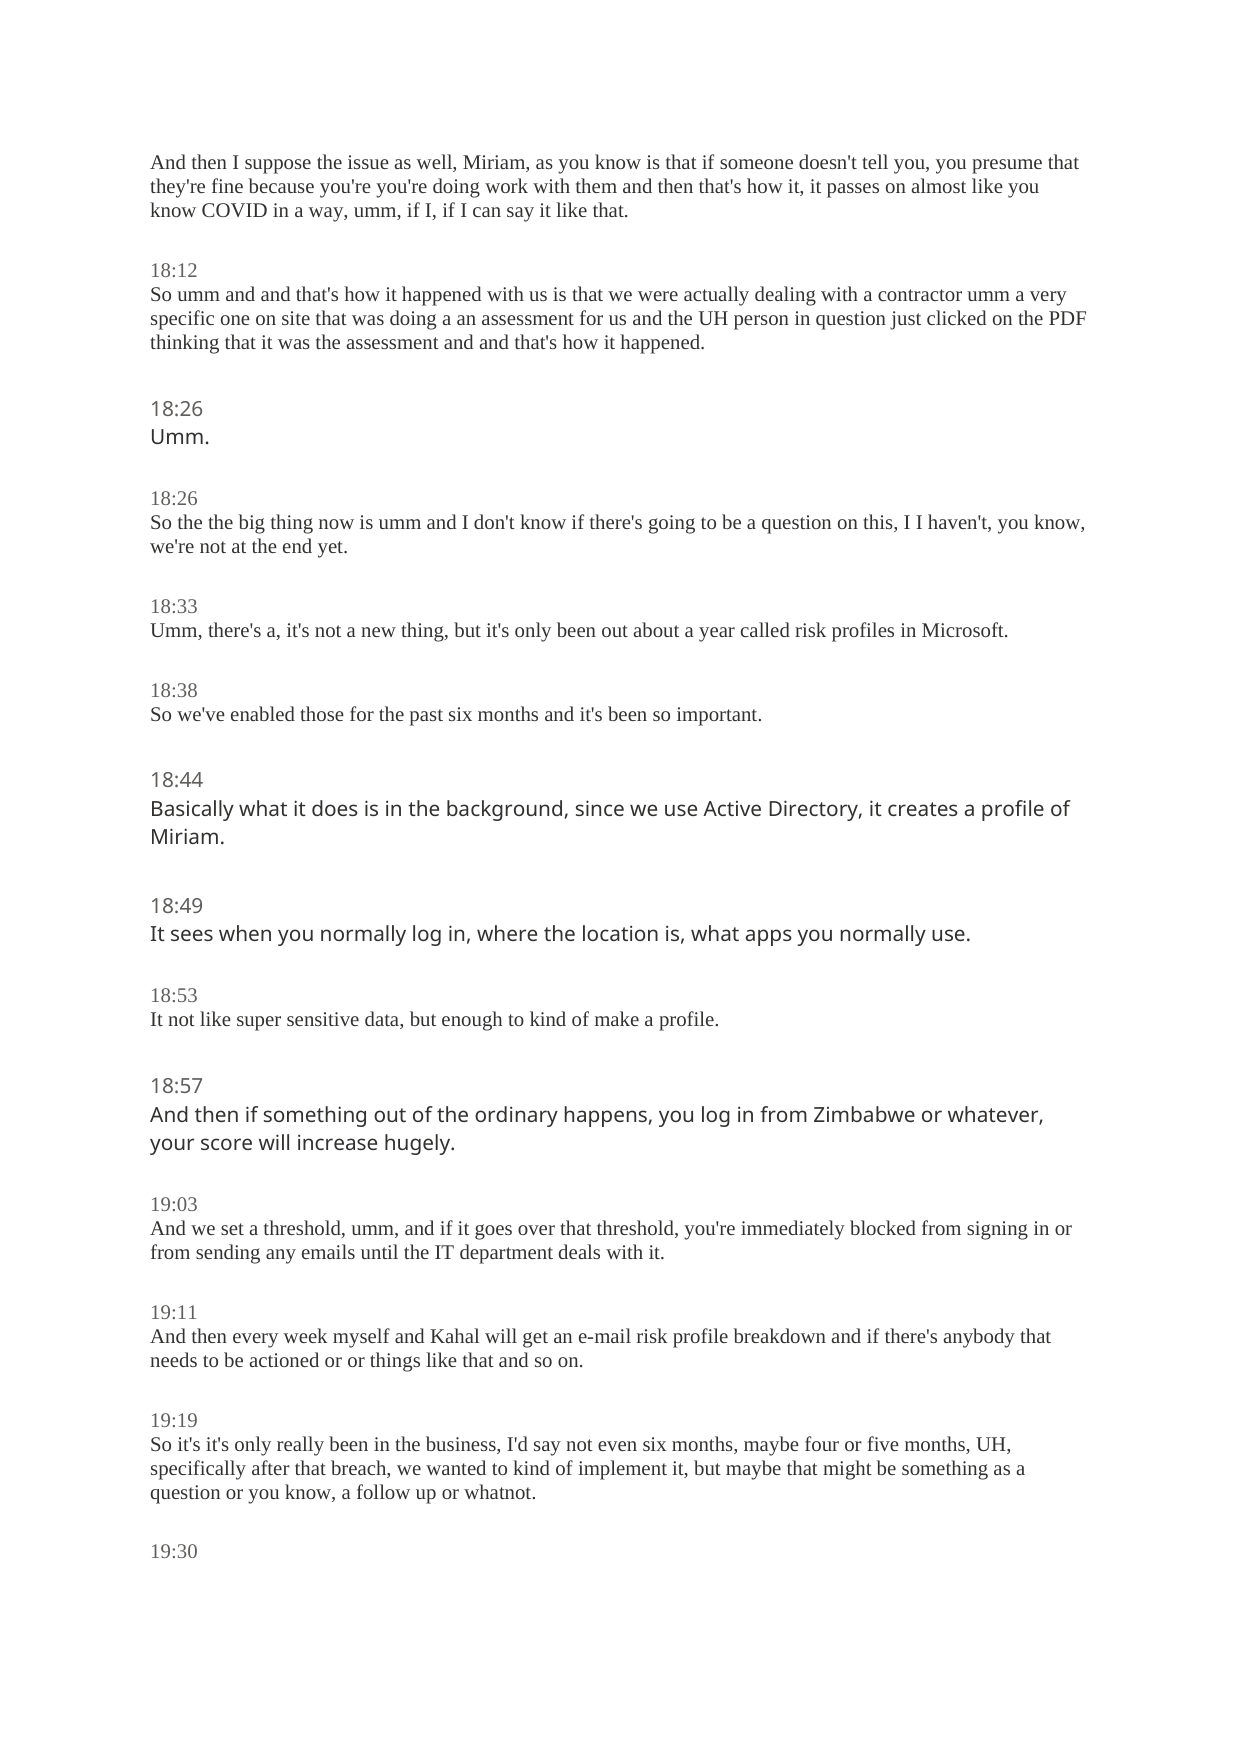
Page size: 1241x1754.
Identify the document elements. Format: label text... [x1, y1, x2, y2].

text 18:26 So the the big thing now is umm and I don't know if there's going to be a question on this, I I haven't, you know, we're not at the end yet. [150, 462, 1090, 558]
text 18:49 It sees when you normally log in, where the location is, what apps you normally use. [150, 862, 1090, 948]
text 19:11 And then every week myself and Kahal will get an e-mail risk profile breakdown and if there's anybody that needs to be actioned or or things like that and so on. [150, 1276, 1090, 1372]
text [150, 1515, 1090, 1563]
text 18:12 So umm and and that's how it happened with us is that we were actually dealing with a contractor umm a very specific one on site that was doing a an assessment for us and the UH person in question just clicked on the PDF thinking that it was the assessment and and that's how it happened. [150, 234, 1090, 354]
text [150, 150, 1090, 222]
text 18:53 It not like super sensitive data, but enough to kind of make a profile. [150, 959, 1090, 1031]
text 18:26 Umm. [150, 365, 1090, 451]
text 19:19 So it's it's only really been in the business, I'd say not even six months, maybe four or five months, UH, specifically after that breach, we wanted to kind of implement it, but maybe that might be something as a question or you know, a follow up or whatnot. [150, 1383, 1090, 1504]
text 18:44 Basically what it does is in the background, since we use Active Directory, it creates a profile of Miriam. [150, 737, 1090, 851]
text 18:33 Umm, there's a, it's not a new thing, but it's only been out about a year called risk profiles in Microsoft. [150, 570, 1090, 642]
text 19:03 And we set a threshold, umm, and if it goes over that threshold, you're immediately blocked from signing in or from sending any emails until the IT department deals with it. [150, 1168, 1090, 1264]
text 18:38 So we've enabled those for the past six months and it's been so important. [150, 653, 1090, 726]
text 18:57 And then if something out of the ordinary happens, you log in from Zimbabwe or whatever, your score will increase hugely. [150, 1043, 1090, 1157]
